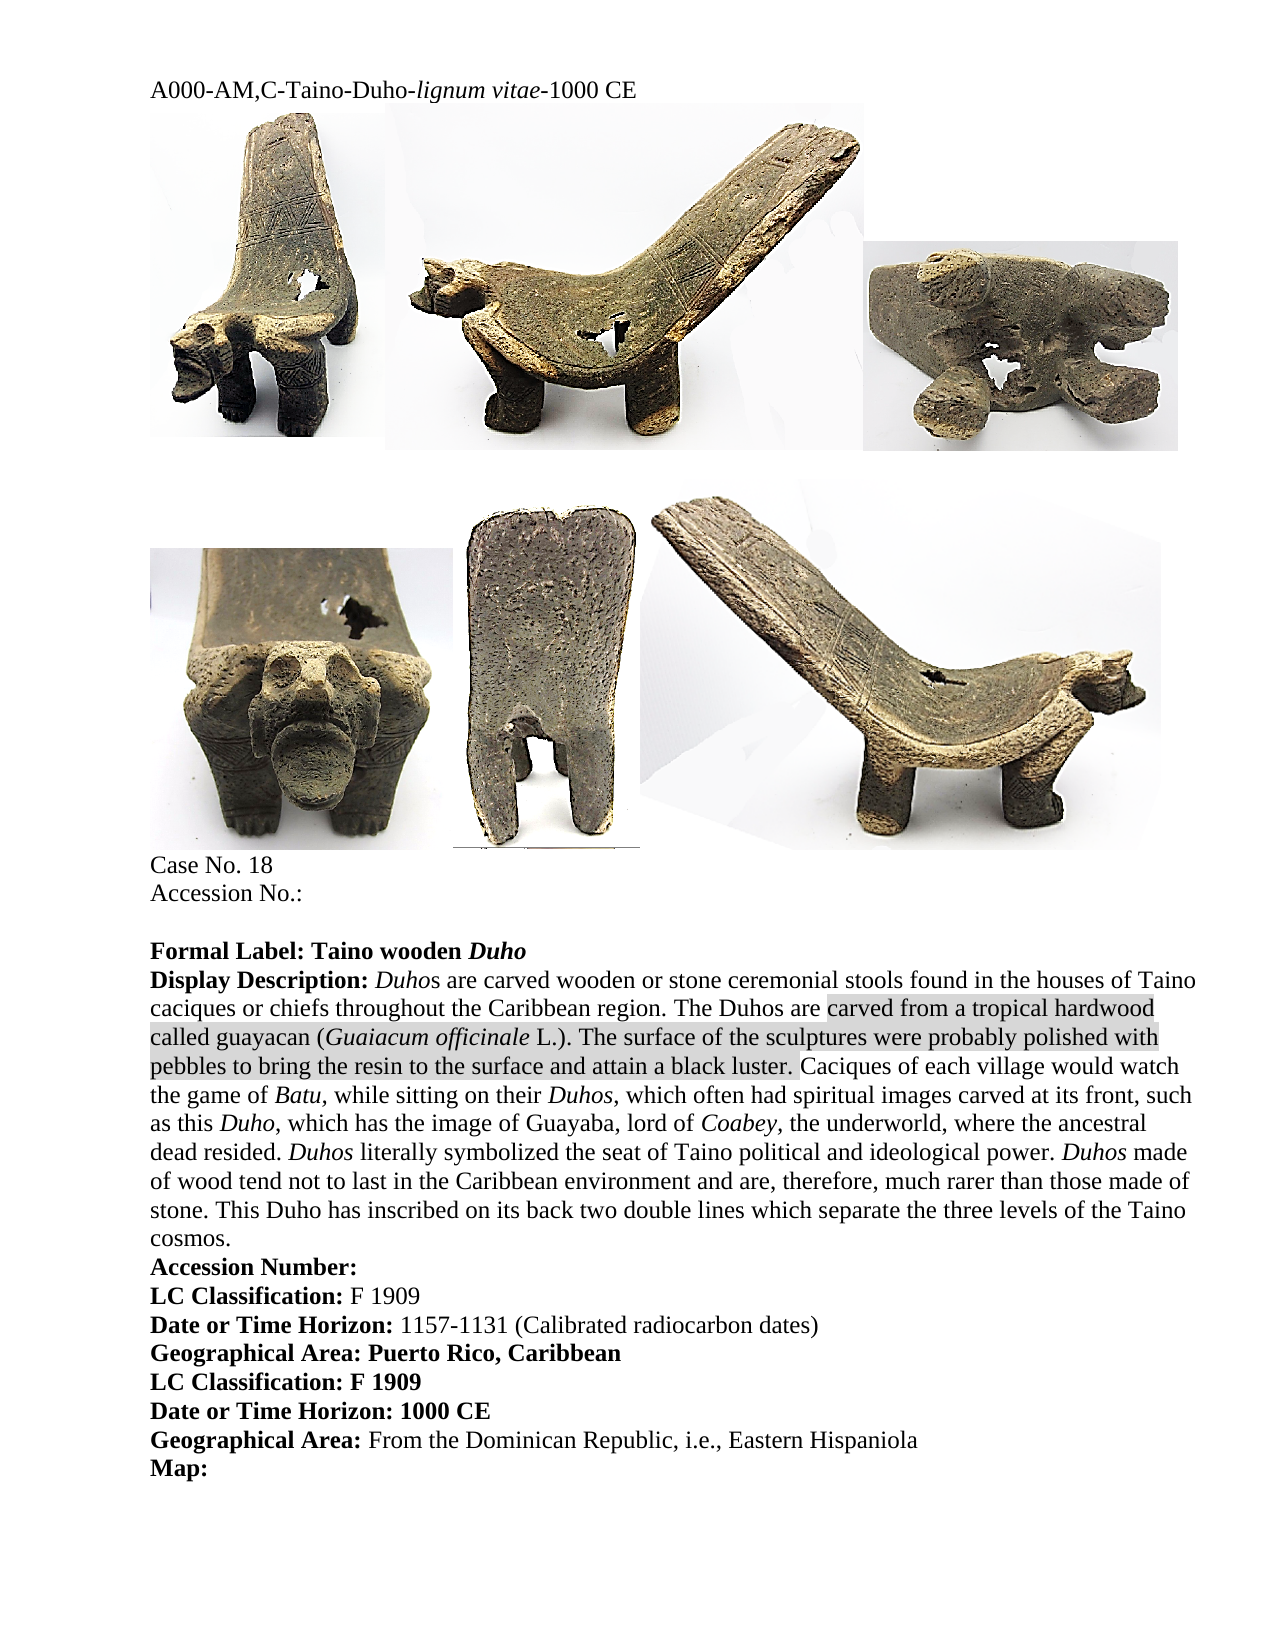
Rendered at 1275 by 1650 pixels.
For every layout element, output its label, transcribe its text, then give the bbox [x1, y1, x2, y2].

picture [150, 479, 1161, 850]
text Map: [150, 1453, 1200, 1482]
text LC Classification: F 1909 [150, 1281, 1200, 1310]
text LC Classification: F 1909 [150, 1367, 1200, 1396]
text Display Description: Duhos are carved wooden or stone ceremonial stools found in the houses of Taino caciques or chiefs throughout the Caribbean region. The Duhos are carved from a tropical hardwood called guayacan (Guaiacum officinale L.). The surface of the sculptures were probably polished with pebbles to bring the resin to the surface and attain a black luster. Caciques of each village would watch the game of Batu, while sitting on their Duhos, which often had spiritual images carved at its front, such as this Duho, which has the image of Guayaba, lord of Coabey, the underworld, where the ancestral dead resided. Duhos literally symbolized the seat of Taino political and ideological power. Duhos made of wood tend not to last in the Caribbean environment and are, therefore, much rarer than those made of stone. This Duho has inscribed on its back two double lines which separate the three levels of the Taino cosmos. [150, 965, 1200, 1252]
text Geographical Area: From the Dominican Republic, i.e., Eastern Hispaniola [150, 1425, 1200, 1453]
text A000-AM,C-Taino-Duho-lignum vitae-1000 CE [150, 75, 1200, 104]
text Date or Time Horizon: 1000 CE [150, 1396, 1200, 1425]
text Accession Number: [150, 1252, 1200, 1281]
text Geographical Area: Puerto Rico, Caribbean [150, 1338, 1200, 1367]
picture [150, 103, 1178, 451]
text Formal Label: Taino wooden Duho [150, 936, 1200, 965]
text Case No. 18 [150, 850, 1200, 878]
text Date or Time Horizon: 1157-1131 (Calibrated radiocarbon dates) [150, 1310, 1200, 1338]
text Accession No.: [150, 878, 1200, 907]
